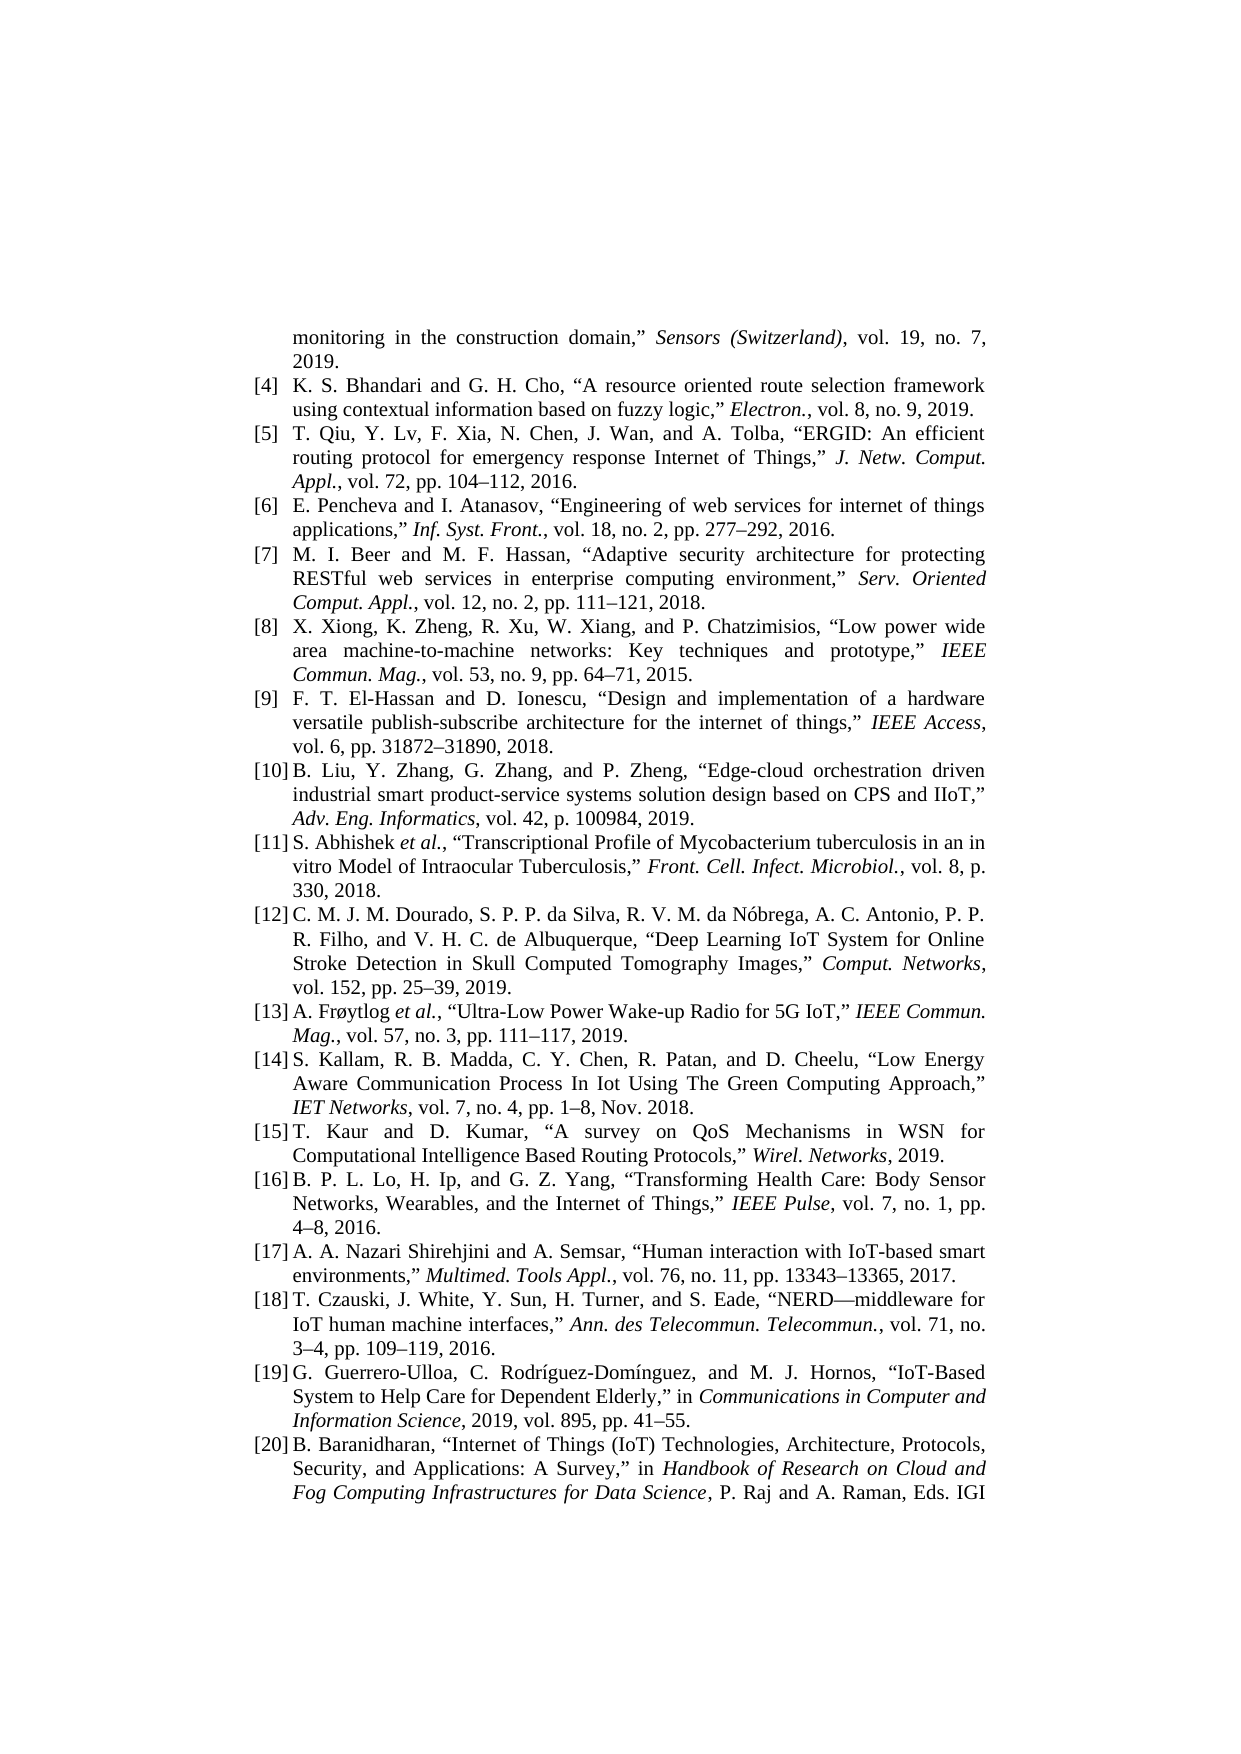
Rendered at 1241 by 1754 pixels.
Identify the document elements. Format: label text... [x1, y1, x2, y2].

text [17] A. A. Nazari Shirehjini and A. Semsar, “Human interaction with IoT-based smart environments,” Multimed. Tools Appl., vol. 76, no. 11, pp. 13343–13365, 2017. [254, 1239, 986, 1287]
text [9] F. T. El-Hassan and D. Ionescu, “Design and implementation of a hardware versatile publish-subscribe architecture for the internet of things,” IEEE Access, vol. 6, pp. 31872–31890, 2018. [254, 686, 986, 758]
text [14] S. Kallam, R. B. Madda, C. Y. Chen, R. Patan, and D. Cheelu, “Low Energy Aware Communication Process In Iot Using The Green Computing Approach,” IET Networks, vol. 7, no. 4, pp. 1–8, Nov. 2018. [254, 1047, 986, 1119]
text [13] A. Frøytlog et al., “Ultra-Low Power Wake-up Radio for 5G IoT,” IEEE Commun. Mag., vol. 57, no. 3, pp. 111–117, 2019. [254, 999, 986, 1047]
text [12] C. M. J. M. Dourado, S. P. P. da Silva, R. V. M. da Nóbrega, A. C. Antonio, P. P. R. Filho, and V. H. C. de Albuquerque, “Deep Learning IoT System for Online Stroke Detection in Skull Computed Tomography Images,” Comput. Networks, vol. 152, pp. 25–39, 2019. [254, 902, 986, 999]
text [10] B. Liu, Y. Zhang, G. Zhang, and P. Zheng, “Edge-cloud orchestration driven industrial smart product-service systems solution design based on CPS and IIoT,” Adv. Eng. Informatics, vol. 42, p. 100984, 2019. [254, 758, 986, 830]
text [5] T. Qiu, Y. Lv, F. Xia, N. Chen, J. Wan, and A. Tolba, “ERGID: An efficient routing protocol for emergency response Internet of Things,” J. Netw. Comput. Appl., vol. 72, pp. 104–112, 2016. [254, 421, 986, 493]
text [18] T. Czauski, J. White, Y. Sun, H. Turner, and S. Eade, “NERD—middleware for IoT human machine interfaces,” Ann. des Telecommun. Telecommun., vol. 71, no. 3–4, pp. 109–119, 2016. [254, 1287, 986, 1359]
text [11] S. Abhishek et al., “Transcriptional Profile of Mycobacterium tuberculosis in an in vitro Model of Intraocular Tuberculosis,” Front. Cell. Infect. Microbiol., vol. 8, p. 330, 2018. [254, 830, 986, 902]
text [254, 325, 986, 373]
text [254, 1432, 986, 1504]
text [15] T. Kaur and D. Kumar, “A survey on QoS Mechanisms in WSN for Computational Intelligence Based Routing Protocols,” Wirel. Networks, 2019. [254, 1119, 986, 1167]
text [19] G. Guerrero-Ulloa, C. Rodríguez-Domínguez, and M. J. Hornos, “IoT-Based System to Help Care for Dependent Elderly,” in Communications in Computer and Information Science, 2019, vol. 895, pp. 41–55. [254, 1359, 986, 1432]
text [6] E. Pencheva and I. Atanasov, “Engineering of web services for internet of things applications,” Inf. Syst. Front., vol. 18, no. 2, pp. 277–292, 2016. [254, 493, 986, 541]
text [4] K. S. Bhandari and G. H. Cho, “A resource oriented route selection framework using contextual information based on fuzzy logic,” Electron., vol. 8, no. 9, 2019. [254, 373, 986, 421]
text [8] X. Xiong, K. Zheng, R. Xu, W. Xiang, and P. Chatzimisios, “Low power wide area machine-to-machine networks: Key techniques and prototype,” IEEE Commun. Mag., vol. 53, no. 9, pp. 64–71, 2015. [254, 614, 986, 686]
text [16] B. P. L. Lo, H. Ip, and G. Z. Yang, “Transforming Health Care: Body Sensor Networks, Wearables, and the Internet of Things,” IEEE Pulse, vol. 7, no. 1, pp. 4–8, 2016. [254, 1167, 986, 1239]
text [7] M. I. Beer and M. F. Hassan, “Adaptive security architecture for protecting RESTful web services in enterprise computing environment,” Serv. Oriented Comput. Appl., vol. 12, no. 2, pp. 111–121, 2018. [254, 541, 986, 614]
